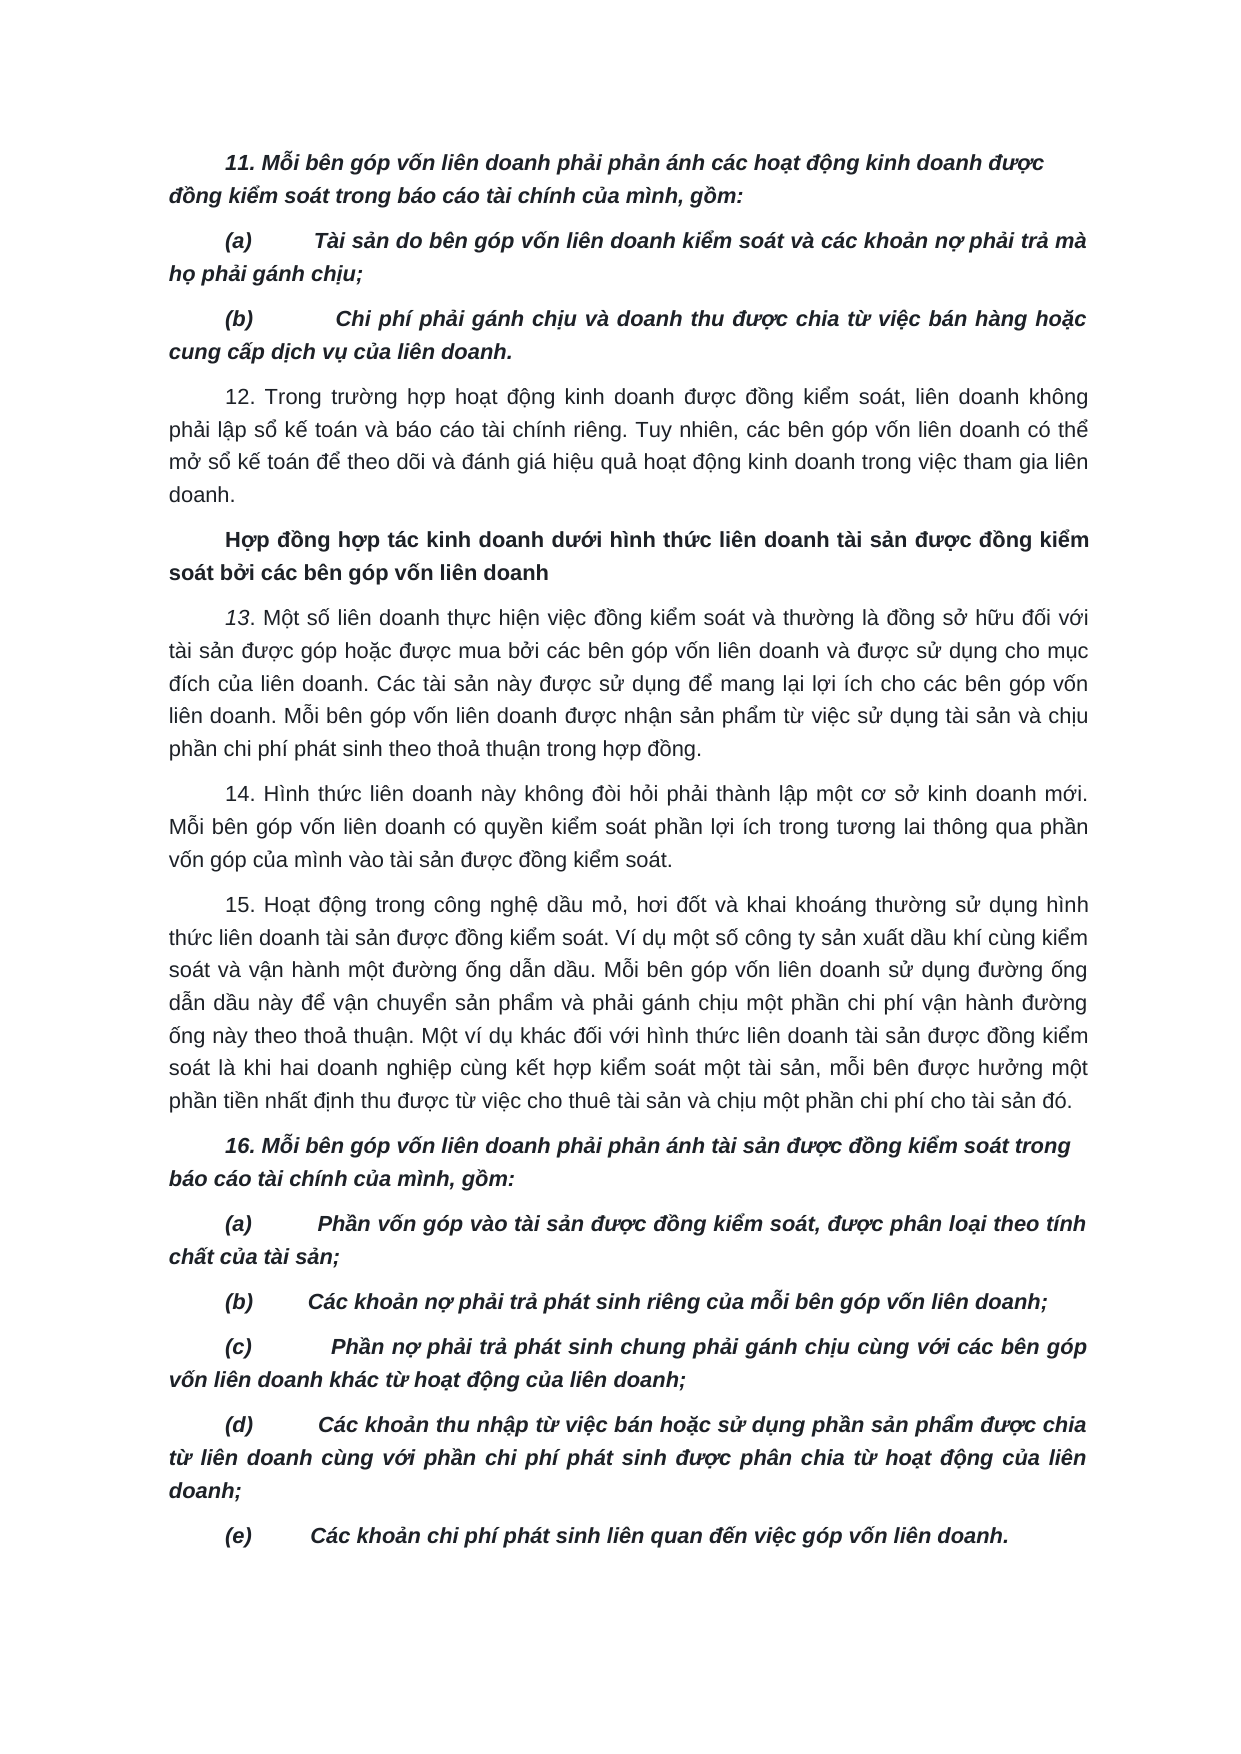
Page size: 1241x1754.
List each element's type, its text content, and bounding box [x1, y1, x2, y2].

text 16. Mỗi bên góp vốn liên doanh phải phản ánh tài sản được đồng kiểm soát trong báo cáo tài chính của mình, gồm: [169, 1133, 1090, 1191]
text 12. Trong trường hợp hoạt động kinh doanh được đồng kiểm soát, liên doanh không phải lập sổ kế toán và báo cáo tài chính riêng. Tuy nhiên, các bên góp vốn liên doanh có thể mở sổ kế toán để theo dõi và đánh giá hiệu quả hoạt động kinh doanh trong việc tham gia liên doanh. [169, 384, 1090, 507]
text (d) Các khoản thu nhập từ việc bán hoặc sử dụng phần sản phẩm được chia từ liên doanh cùng với phần chi phí phát sinh được phân chia từ hoạt động của liên doanh; [169, 1412, 1090, 1503]
text (c) Phần nợ phải trả phát sinh chung phải gánh chịu cùng với các bên góp vốn liên doanh khác từ hoạt động của liên doanh; [169, 1334, 1090, 1392]
text (b) Chi phí phải gánh chịu và doanh thu được chia từ việc bán hàng hoặc cung cấp dịch vụ của liên doanh. [169, 306, 1090, 364]
text 13. Một số liên doanh thực hiện việc đồng kiểm soát và thường là đồng sở hữu đối với tài sản được góp hoặc được mua bởi các bên góp vốn liên doanh và được sử dụng cho mục đích của liên doanh. Các tài sản này được sử dụng để mang lại lợi ích cho các bên góp vốn liên doanh. Mỗi bên góp vốn liên doanh được nhận sản phẩm từ việc sử dụng tài sản và chịu phần chi phí phát sinh theo thoả thuận trong hợp đồng. [169, 605, 1090, 761]
text 11. Mỗi bên góp vốn liên doanh phải phản ánh các hoạt động kinh doanh được đồng kiểm soát trong báo cáo tài chính của mình, gồm: [169, 150, 1090, 208]
text (a) Tài sản do bên góp vốn liên doanh kiểm soát và các khoản nợ phải trả mà họ phải gánh chịu; [169, 228, 1090, 286]
text (a) Phần vốn góp vào tài sản được đồng kiểm soát, được phân loại theo tính chất của tài sản; [169, 1211, 1090, 1269]
text Hợp đồng hợp tác kinh doanh dưới hình thức liên doanh tài sản được đồng kiểm soát bởi các bên góp vốn liên doanh [169, 527, 1090, 585]
text (b) Các khoản nợ phải trả phát sinh riêng của mỗi bên góp vốn liên doanh; [169, 1289, 1090, 1314]
text 14. Hình thức liên doanh này không đòi hỏi phải thành lập một cơ sở kinh doanh mới. Mỗi bên góp vốn liên doanh có quyền kiểm soát phần lợi ích trong tương lai thông qua phần vốn góp của mình vào tài sản được đồng kiểm soát. [169, 781, 1090, 872]
text 15. Hoạt động trong công nghệ dầu mỏ, hơi đốt và khai khoáng thường sử dụng hình thức liên doanh tài sản được đồng kiểm soát. Ví dụ một số công ty sản xuất dầu khí cùng kiểm soát và vận hành một đường ống dẫn dầu. Mỗi bên góp vốn liên doanh sử dụng đường ống dẫn dầu này để vận chuyển sản phẩm và phải gánh chịu một phần chi phí vận hành đường ống này theo thoả thuận. Một ví dụ khác đối với hình thức liên doanh tài sản được đồng kiểm soát là khi hai doanh nghiệp cùng kết hợp kiểm soát một tài sản, mỗi bên được hưởng một phần tiền nhất định thu được từ việc cho thuê tài sản và chịu một phần chi phí cho tài sản đó. [169, 892, 1090, 1113]
text (e) Các khoản chi phí phát sinh liên quan đến việc góp vốn liên doanh. [169, 1523, 1090, 1548]
